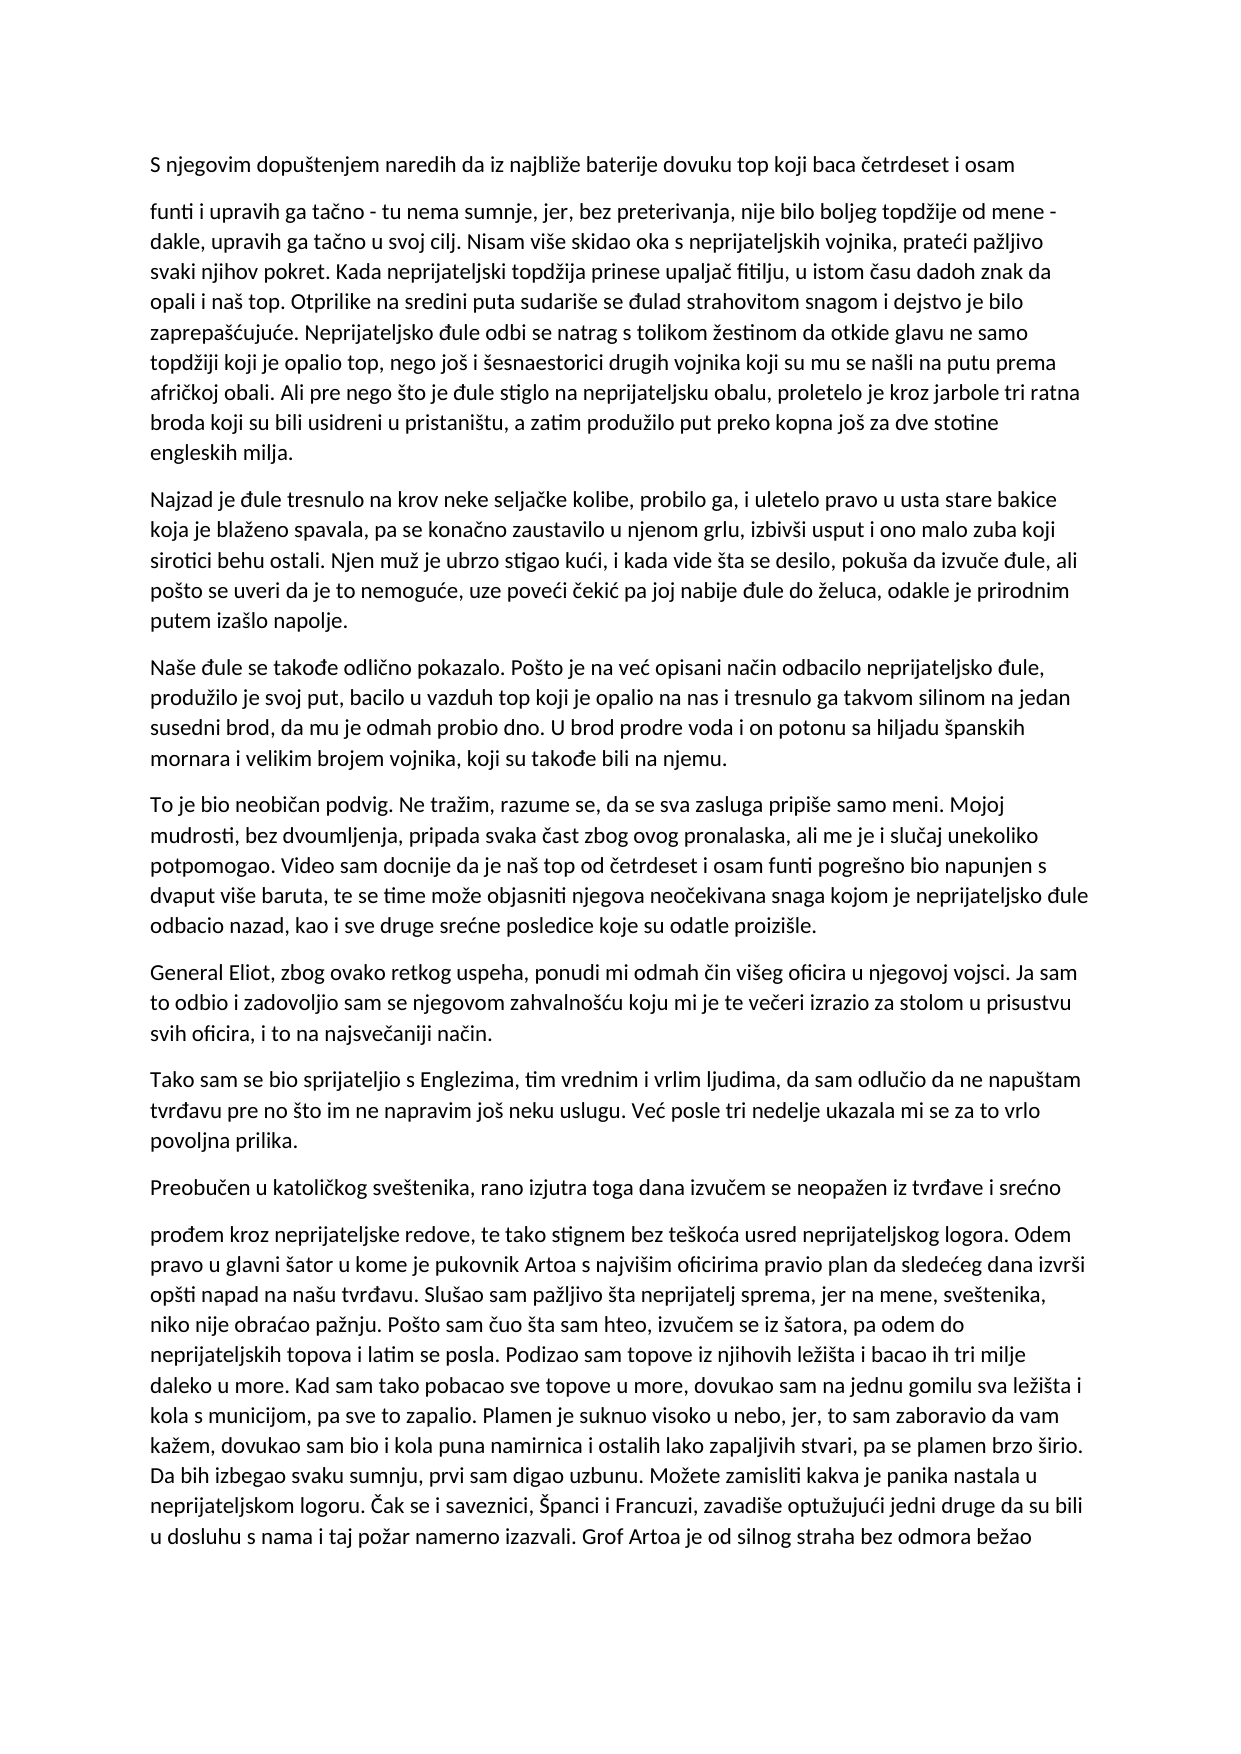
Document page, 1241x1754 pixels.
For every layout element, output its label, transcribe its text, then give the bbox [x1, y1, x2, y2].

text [150, 1220, 1090, 1550]
text General Eliot, zbog ovako retkog uspeha, ponudi mi odmah čin višeg oficira u njegovoj vojsci. Ja sam to odbio i zadovoljio sam se njegovom zahvalnošću koju mi je te večeri izrazio za stolom u prisustvu svih oficira, i to na najsvečaniji način. [150, 958, 1090, 1047]
text To je bio neobičan podvig. Ne tražim, razume se, da se sva zasluga pripiše samo meni. Mojoj mudrosti, bez dvoumljenja, pripada svaka čast zbog ovog pronalaska, ali me je i slučaj unekoliko potpomogao. Video sam docnije da je naš top od četrdeset i osam funti pogrešno bio napunjen s dvaput više baruta, te se time može objasniti njegova neočekivana snaga kojom je neprijateljsko đule odbacio nazad, kao i sve druge srećne posledice koje su odatle proizišle. [150, 791, 1090, 939]
text Tako sam se bio sprijateljio s Englezima, tim vrednim i vrlim ljudima, da sam odlučio da ne napuštam tvrđavu pre no što im ne napravim još neku uslugu. Već posle tri nedelje ukazala mi se za to vrlo povoljna prilika. [150, 1066, 1090, 1154]
text Naše đule se takođe odlično pokazalo. Pošto je na već opisani način odbacilo neprijateljsko đule, produžilo je svoj put, bacilo u vazduh top koji je opalio na nas i tresnulo ga takvom silinom na jedan susedni brod, da mu je odmah probio dno. U brod prodre voda i on potonu sa hiljadu španskih mornara i velikim brojem vojnika, koji su takođe bili na njemu. [150, 653, 1090, 772]
text S njegovim dopuštenjem naredih da iz najbliže baterije dovuku top koji baca četrdeset i osam [150, 150, 1090, 178]
text Preobučen u katoličkog sveštenika, rano izjutra toga dana izvučem se neopažen iz tvrđave i srećno [150, 1173, 1090, 1201]
text funti i upravih ga tačno - tu nema sumnje, jer, bez preterivanja, nije bilo boljeg topdžije od mene - dakle, upravih ga tačno u svoj cilj. Nisam više skidao oka s neprijateljskih vojnika, prateći pažljivo svaki njihov pokret. Kada neprijateljski topdžija prinese upaljač fitilju, u istom času dadoh znak da opali i naš top. Otprilike na sredini puta sudariše se đulad strahovitom snagom i dejstvo je bilo zaprepašćujuće. Neprijateljsko đule odbi se natrag s tolikom žestinom da otkide glavu ne samo topdžiji koji je opalio top, nego još i šesnaestorici drugih vojnika koji su mu se našli na putu prema afričkoj obali. Ali pre nego što je đule stiglo na neprijateljsku obalu, proletelo je kroz jarbole tri ratna broda koji su bili usidreni u pristaništu, a zatim produžilo put preko kopna još za dve stotine engleskih milja. [150, 197, 1090, 467]
text Najzad je đule tresnulo na krov neke seljačke kolibe, probilo ga, i uletelo pravo u usta stare bakice koja je blaženo spavala, pa se konačno zaustavilo u njenom grlu, izbivši usput i ono malo zuba koji sirotici behu ostali. Njen muž je ubrzo stigao kući, i kada vide šta se desilo, pokuša da izvuče đule, ali pošto se uveri da je to nemoguće, uze poveći čekić pa joj nabije đule do želuca, odakle je prirodnim putem izašlo napolje. [150, 485, 1090, 634]
